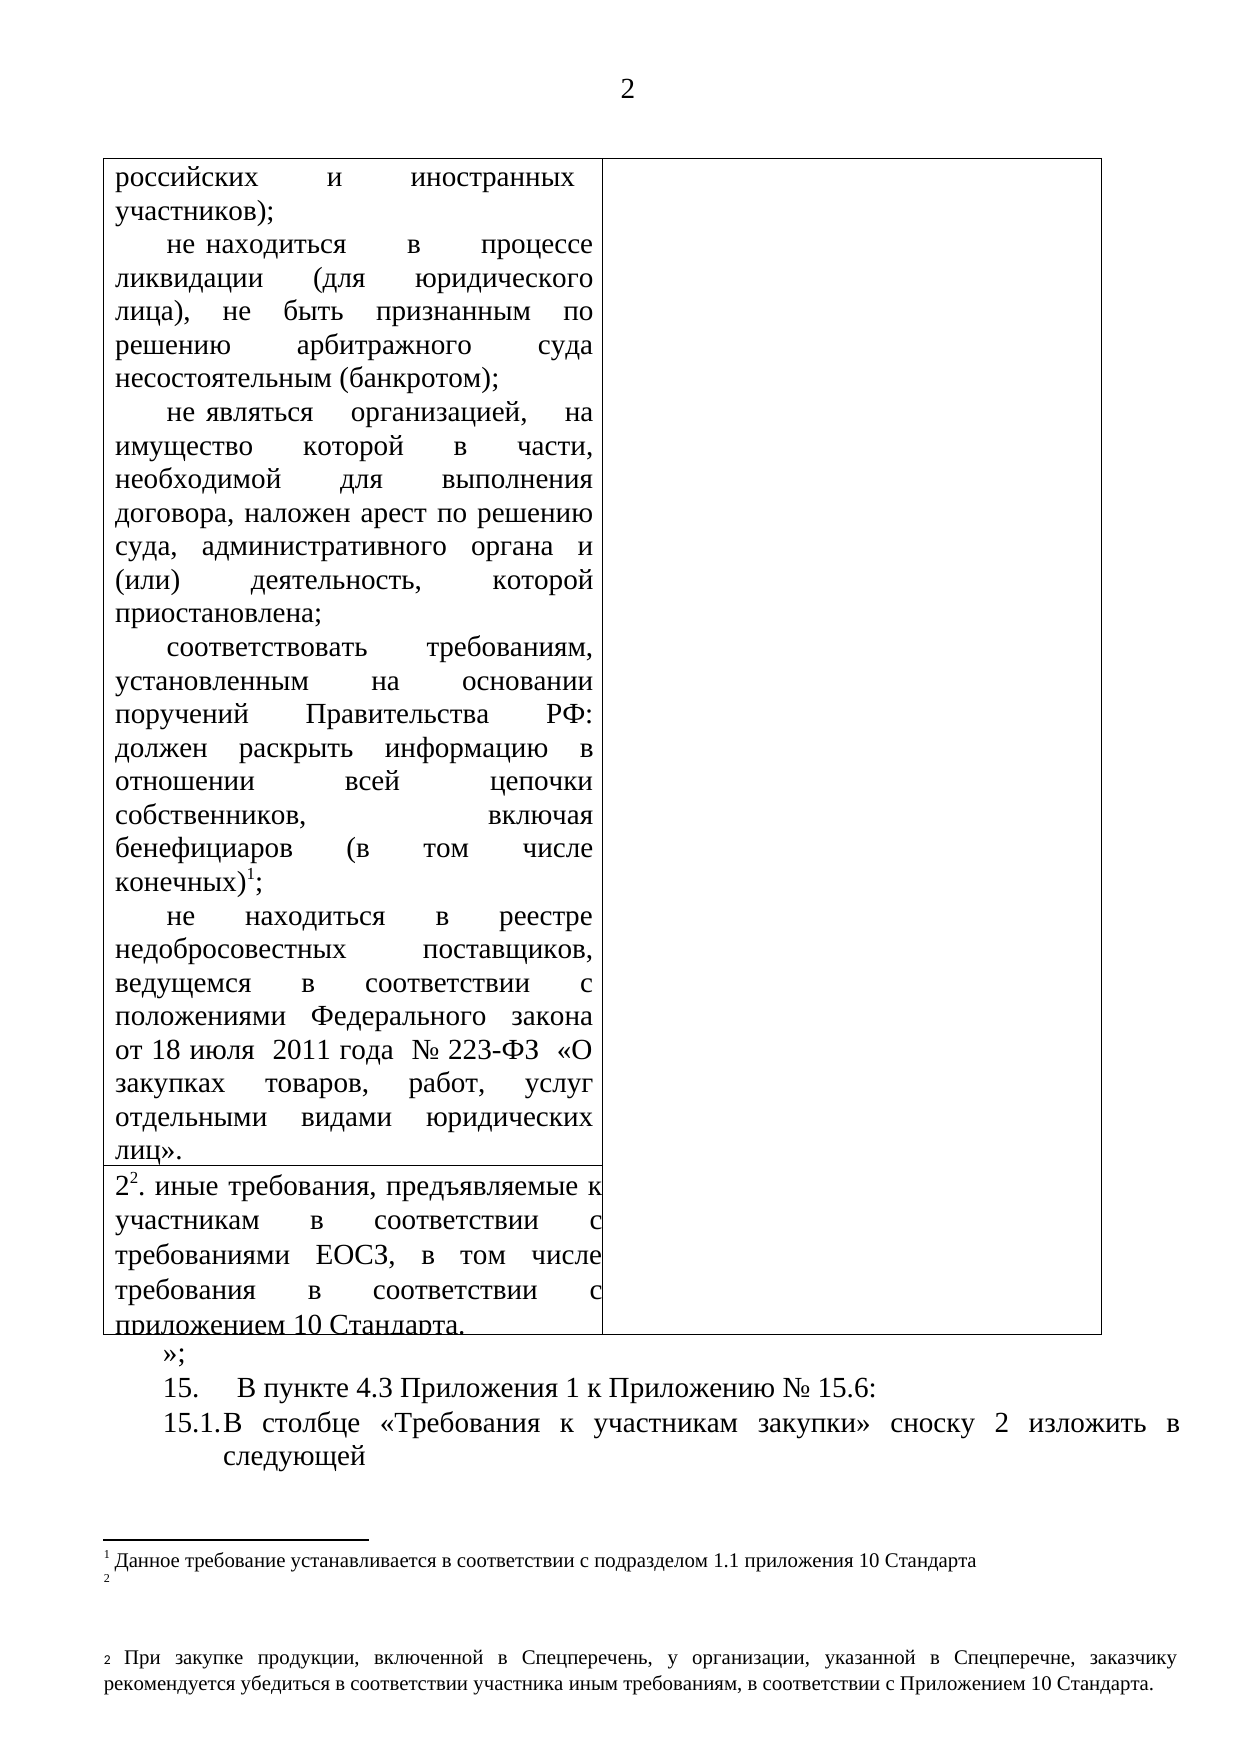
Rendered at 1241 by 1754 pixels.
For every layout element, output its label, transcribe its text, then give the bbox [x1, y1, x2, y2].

table_cell 2. иные требования, предъявляемые к участникам в соответствии с требованиями ЕОСЗ, в том числе требования в соответствии с приложением 10 Стандарта. [104, 1166, 602, 1334]
list В столбце «Требования к участникам закупки» сноску 2 изложить в следующей [163, 1405, 1181, 1472]
table_header российских и иностранных участников); не находиться в процессе ликвидации (для юридического лица), не быть признанным по решению арбитражного суда несостоятельным (банкротом); не являться организацией, на имущество которой в части, необходимой для выполнения договора, наложен арест по решению суда, административного органа и (или) деятельность, которой приостановлена; соответствовать требованиям, установленным на основании поручений Правительства РФ: должен раскрыть информацию в отношении всей цепочки собственников, включая бенефициаров (в том числе конечных); не находиться в реестре недобросовестных поставщиков, ведущемся в соответствии с положениями Федерального закона от 18 июля 2011 года № 223-ФЗ «О закупках товаров, работ, услуг отдельными видами юридических лиц». [104, 159, 602, 1165]
table_header [603, 159, 1101, 1334]
text »; [163, 1336, 1181, 1369]
list В пункте 4.3 Приложения 1 к Приложению № 15.6: [163, 1370, 1181, 1403]
